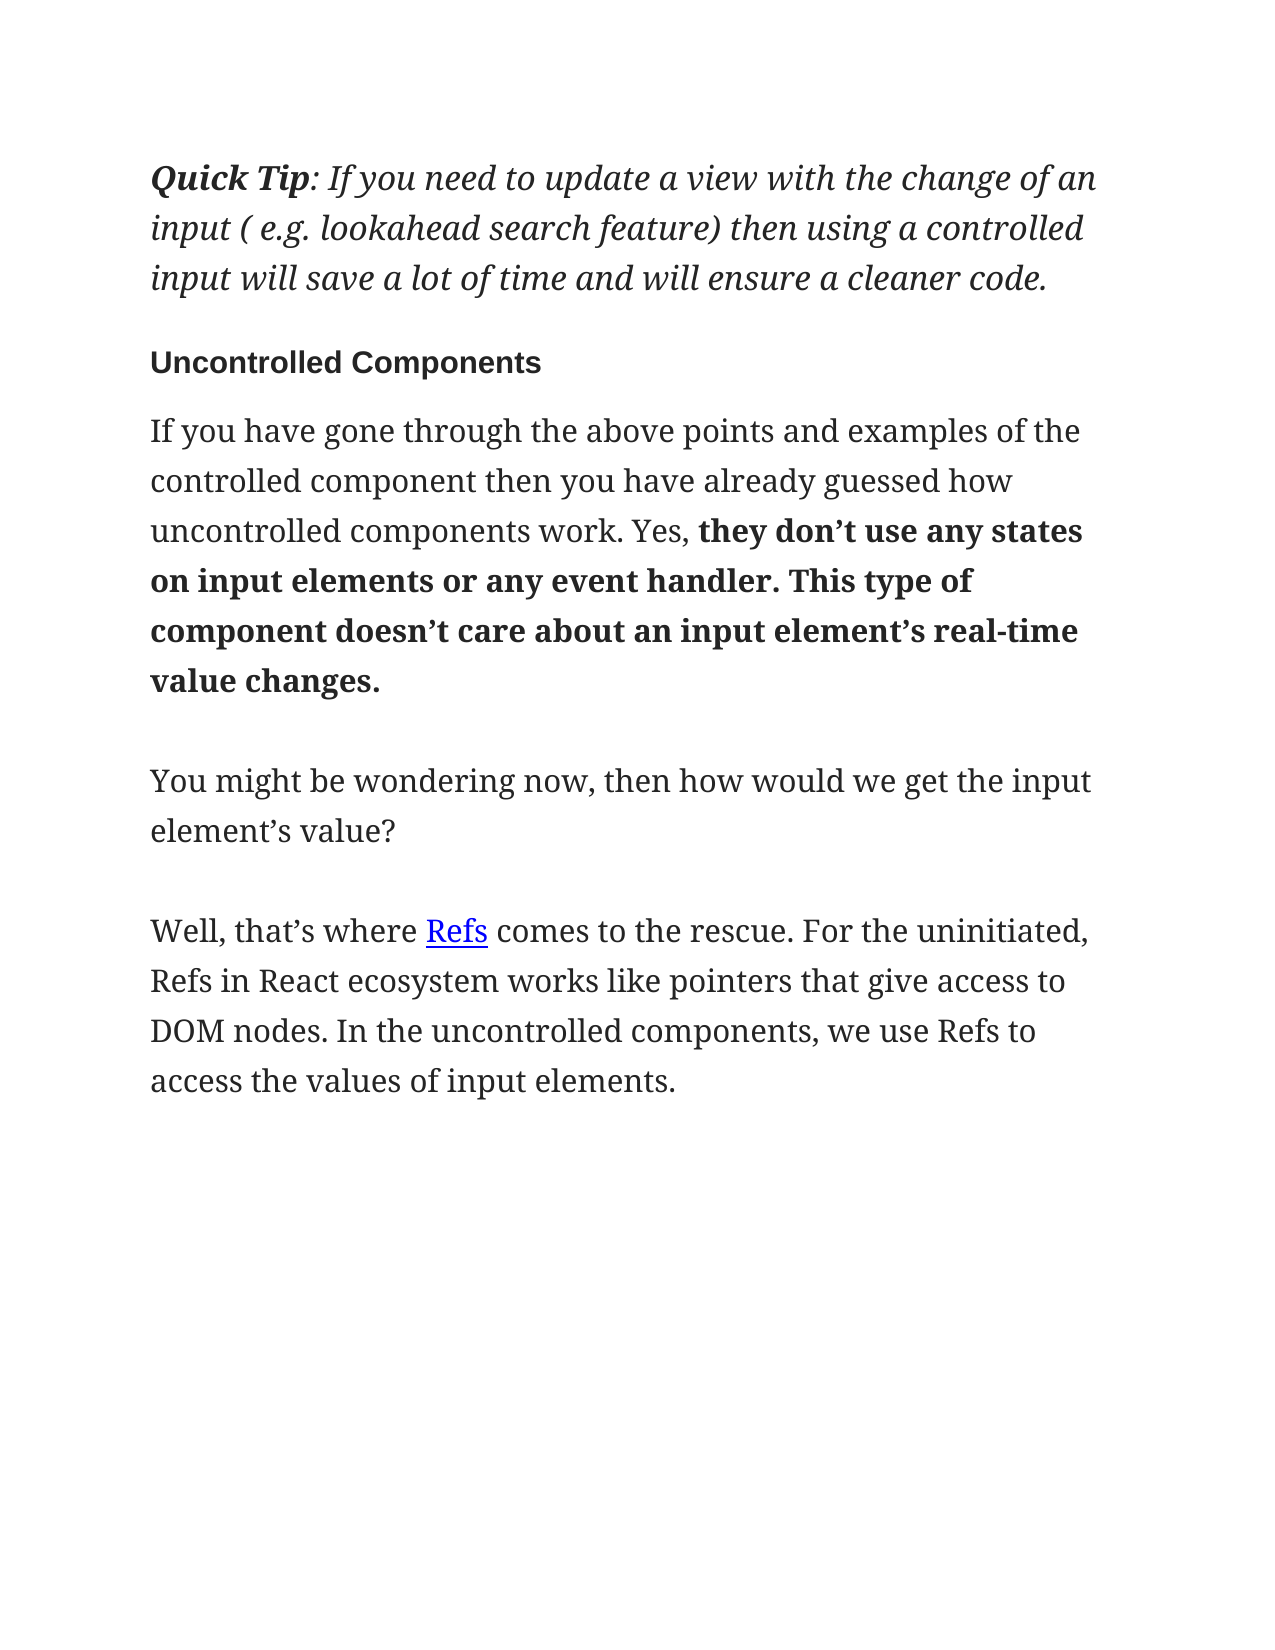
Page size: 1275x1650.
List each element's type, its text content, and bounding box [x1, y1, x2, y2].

text You might be wondering now, then how would we get the input element’s value? [150, 752, 1125, 852]
text Uncontrolled Components [150, 343, 1125, 381]
text If you have gone through the above points and examples of the controlled component then you have already guessed how uncontrolled components work. Yes, they don’t use any states on input elements or any event handler. This type of component doesn’t care about an input element’s real-time value changes. [150, 402, 1125, 702]
text Quick Tip: If you need to update a view with the change of an input ( e.g. lookahead search feature) then using a controlled input will save a lot of time and will ensure a cleaner code. [150, 150, 1125, 300]
text Well, that’s where Refs comes to the rescue. For the uninitiated, Refs in React ecosystem works like pointers that give access to DOM nodes. In the uncontrolled components, we use Refs to access the values of input elements. [150, 902, 1125, 1102]
